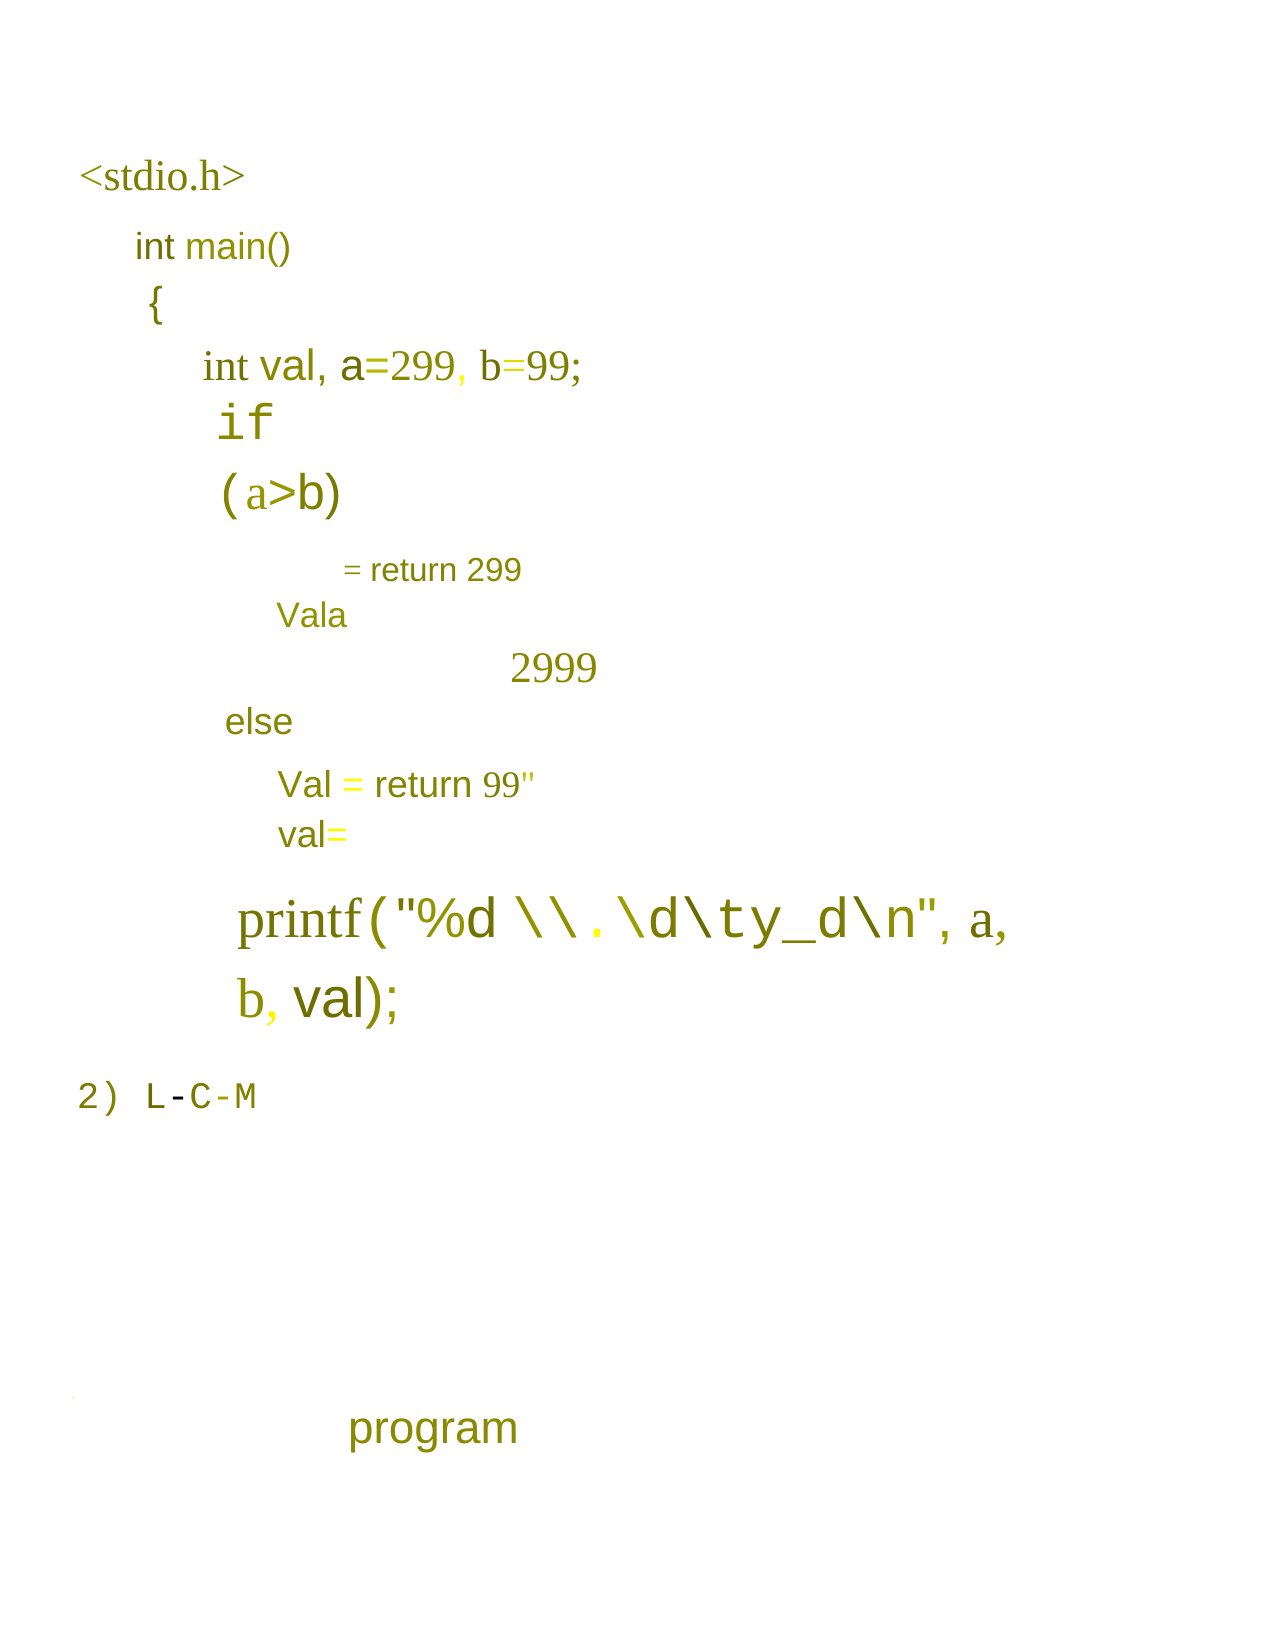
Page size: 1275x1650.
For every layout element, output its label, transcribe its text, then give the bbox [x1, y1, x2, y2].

text Vala [276, 594, 371, 635]
text else [224, 699, 309, 742]
text = return 299 [343, 550, 582, 589]
text if (a>b) [215, 397, 379, 524]
text 2999 [510, 641, 601, 692]
text program code? [348, 1401, 626, 1453]
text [78, 150, 487, 200]
text val= [278, 812, 388, 855]
text { [148, 278, 174, 326]
text printf("%d \\.\d\ty_d\n", a, b, val); [237, 885, 1029, 1029]
text Val = return 99" [277, 762, 625, 806]
text int val, a=299, b=99; [202, 339, 658, 390]
text int main() [135, 224, 353, 267]
text 2) L-C-M [77, 1077, 276, 1120]
